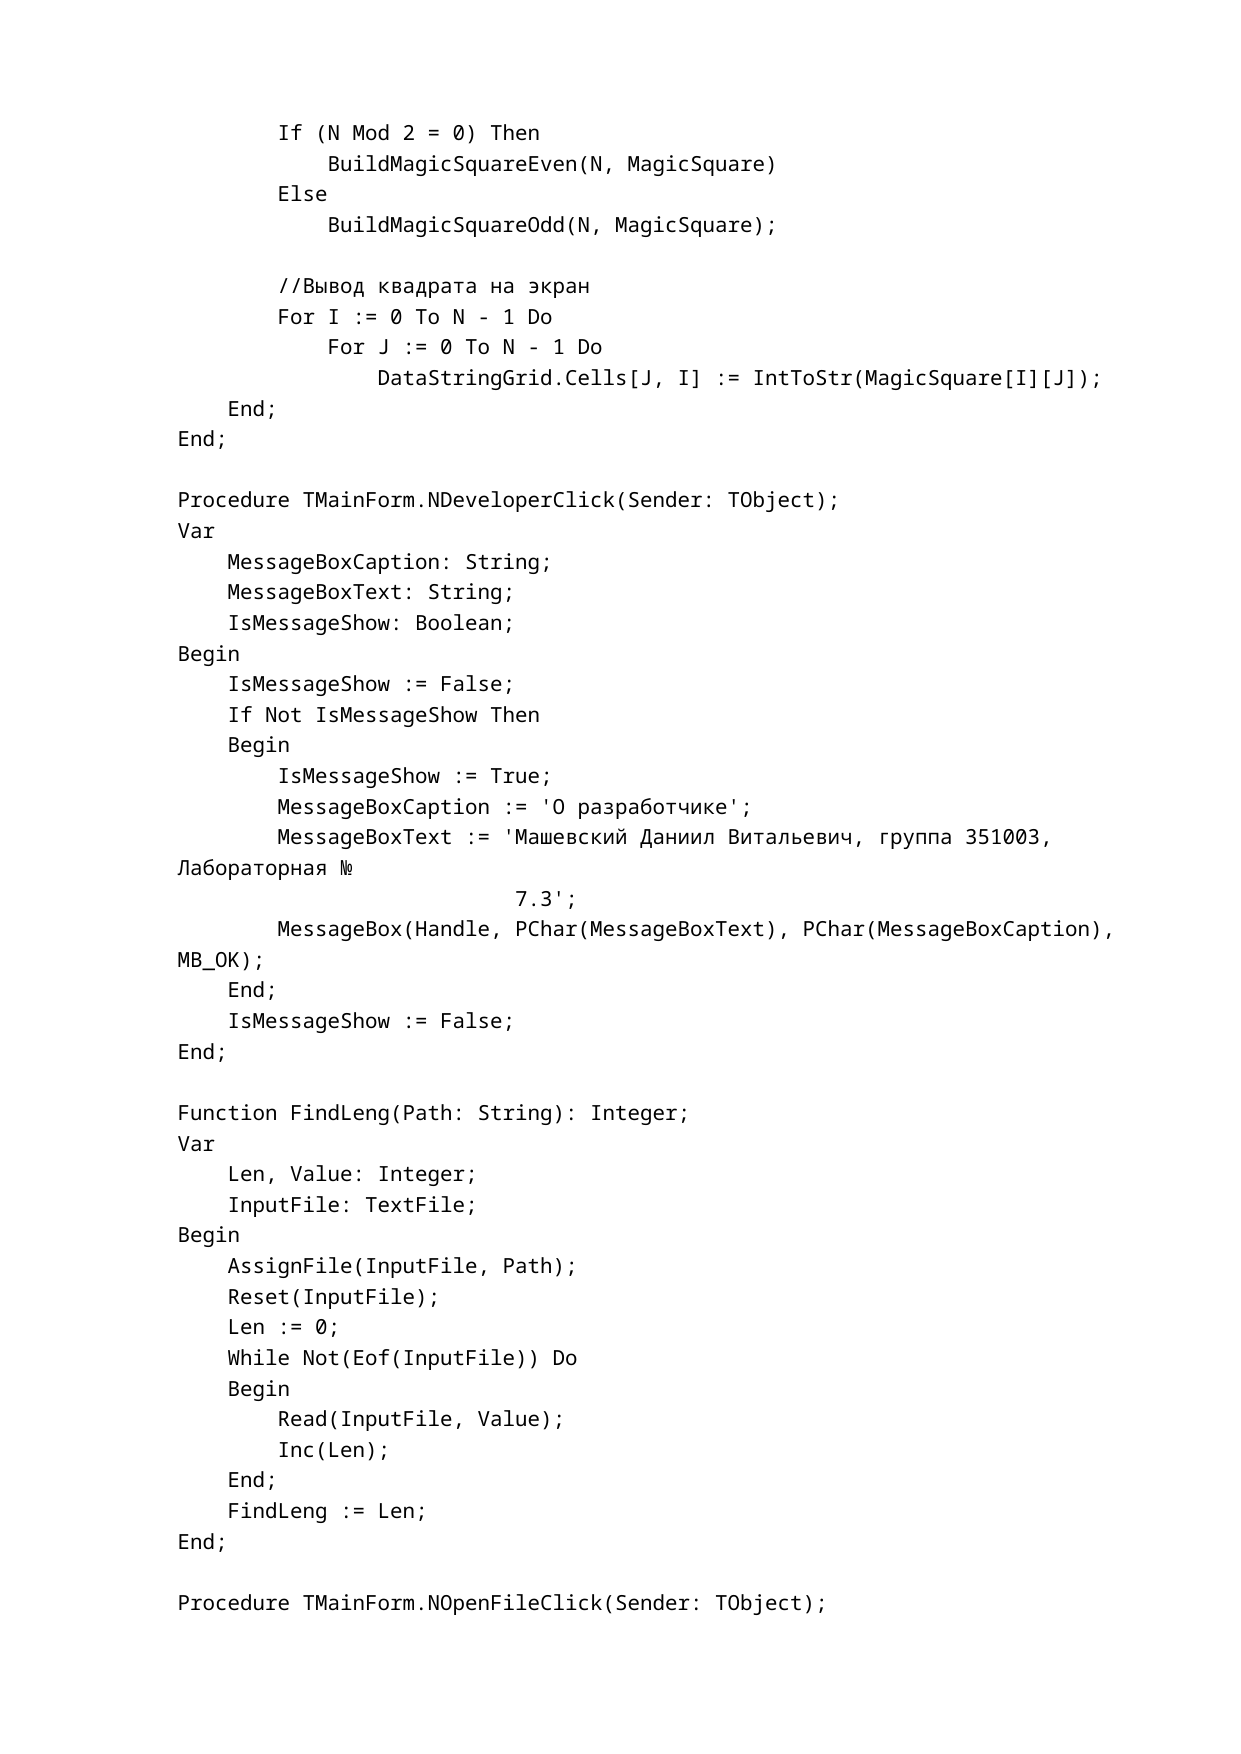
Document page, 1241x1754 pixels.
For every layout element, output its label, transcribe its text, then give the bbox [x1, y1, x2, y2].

text IsMessageShow := False; [177, 669, 1152, 698]
text End; [177, 1037, 1152, 1065]
text MessageBoxText := 'Машевский Даниил Витальевич, группа 351003, Лабораторная № [177, 822, 1152, 882]
text End; [177, 394, 1152, 422]
text Inc(Len); [177, 1435, 1152, 1463]
text 7.3'; [177, 884, 1152, 912]
text Procedure TMainForm.NDeveloperClick(Sender: TObject); [177, 486, 1152, 514]
text IsMessageShow := False; [177, 1006, 1152, 1035]
text DataStringGrid.Cells[J, I] := IntToStr(MagicSquare[I][J]); [177, 363, 1152, 392]
text End; [177, 1527, 1152, 1555]
text Begin [177, 1374, 1152, 1402]
text End; [177, 424, 1152, 453]
text Len := 0; [177, 1312, 1152, 1341]
text InputFile: TextFile; [177, 1190, 1152, 1218]
text MessageBoxText: String; [177, 577, 1152, 606]
text Var [177, 1129, 1152, 1157]
text For J := 0 To N - 1 Do [177, 332, 1152, 361]
text IsMessageShow: Boolean; [177, 608, 1152, 637]
text End; [177, 976, 1152, 1004]
text If (N Mod 2 = 0) Then [177, 118, 1152, 147]
text MessageBoxCaption := 'О разработчике'; [177, 792, 1152, 820]
text MessageBox(Handle, PChar(MessageBoxText), PChar(MessageBoxCaption), MB_OK); [177, 914, 1152, 973]
text While Not(Eof(InputFile)) Do [177, 1343, 1152, 1372]
text Begin [177, 1221, 1152, 1249]
text IsMessageShow := True; [177, 761, 1152, 790]
text End; [177, 1466, 1152, 1494]
text Reset(InputFile); [177, 1282, 1152, 1310]
text Begin [177, 639, 1152, 667]
text BuildMagicSquareOdd(N, MagicSquare); [177, 210, 1152, 238]
text BuildMagicSquareEven(N, MagicSquare) [177, 149, 1152, 177]
text Var [177, 516, 1152, 545]
text AssignFile(InputFile, Path); [177, 1251, 1152, 1280]
text MessageBoxCaption: String; [177, 547, 1152, 575]
text Read(InputFile, Value); [177, 1404, 1152, 1433]
text FindLeng := Len; [177, 1496, 1152, 1525]
text Function FindLeng(Path: String): Integer; [177, 1098, 1152, 1127]
text //Вывод квадрата на экран [177, 271, 1152, 300]
text For I := 0 To N - 1 Do [177, 302, 1152, 330]
text Begin [177, 731, 1152, 759]
text Procedure TMainForm.NOpenFileClick(Sender: TObject); [177, 1588, 1152, 1617]
text Else [177, 179, 1152, 208]
text If Not IsMessageShow Then [177, 700, 1152, 728]
text Len, Value: Integer; [177, 1159, 1152, 1188]
